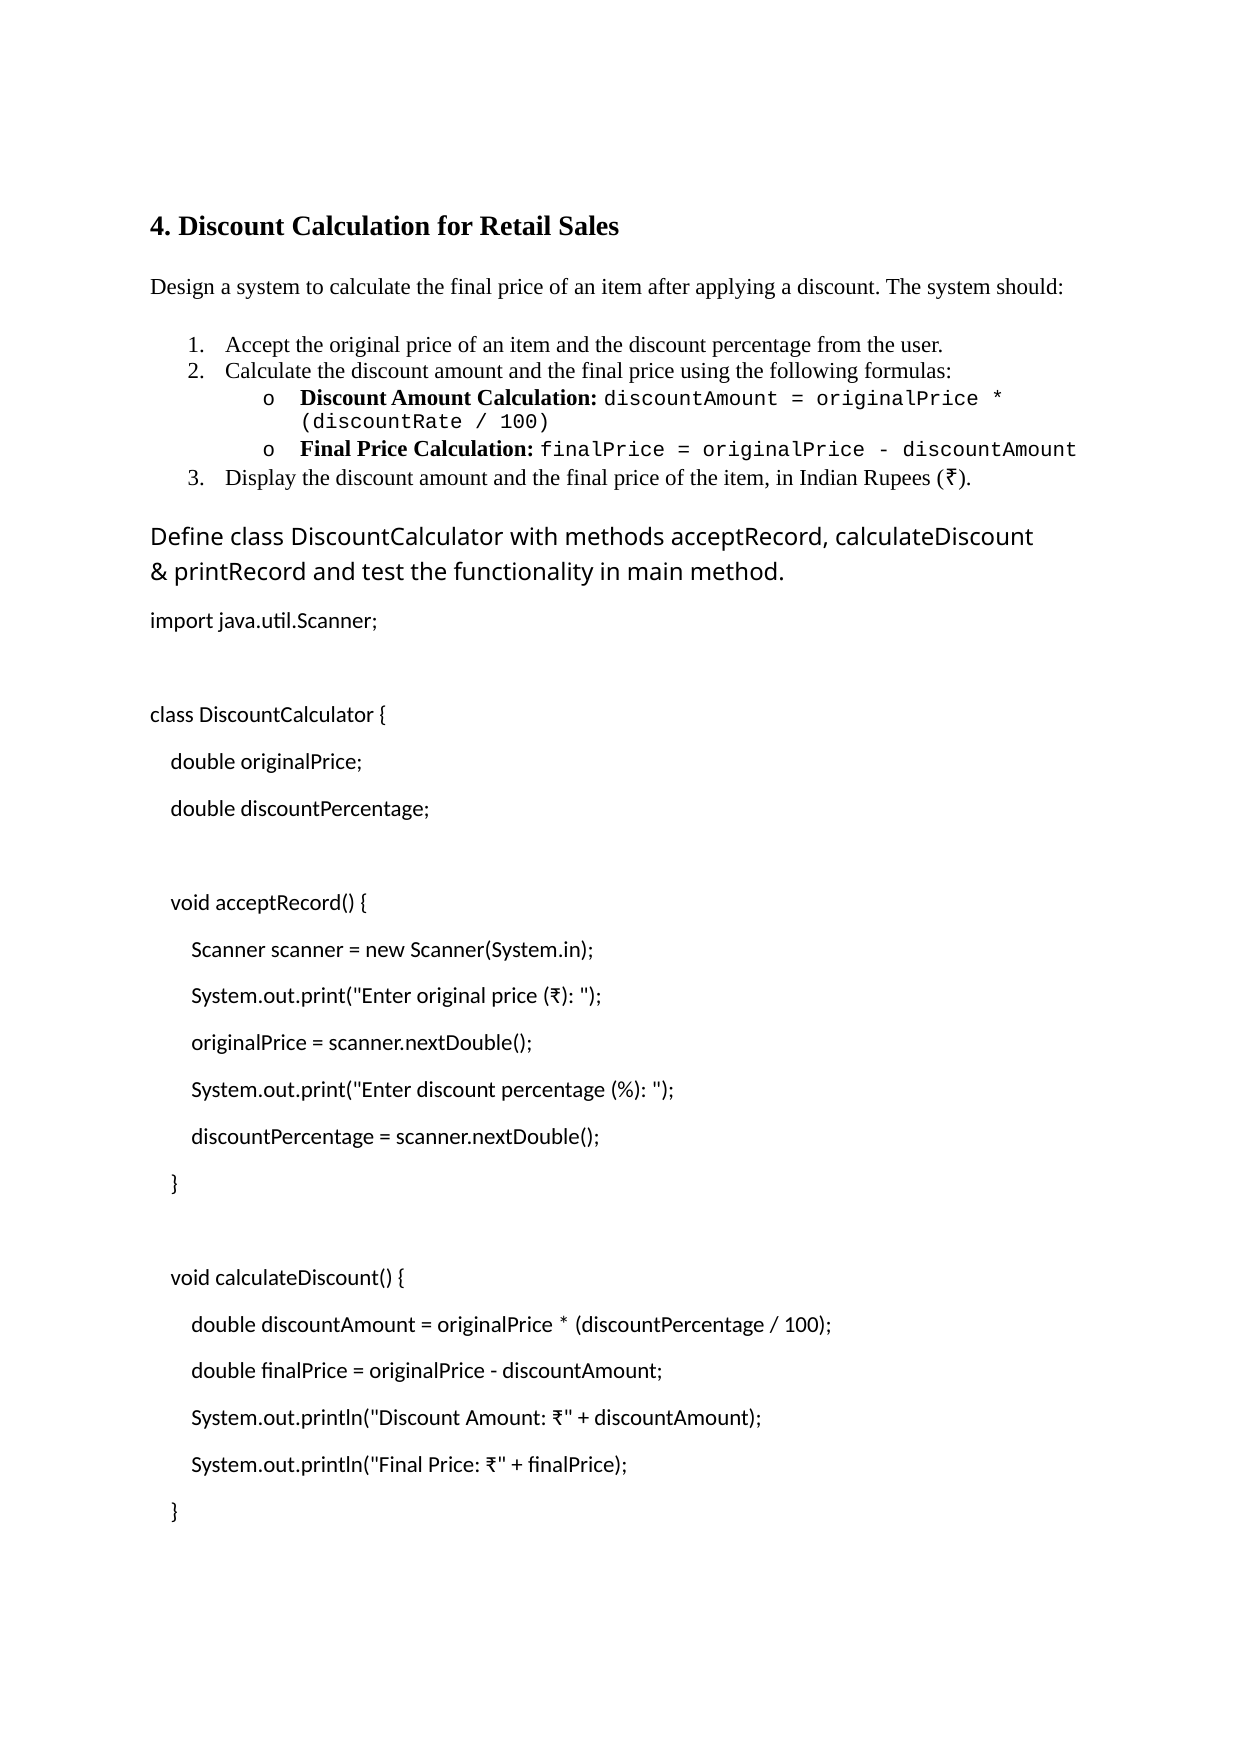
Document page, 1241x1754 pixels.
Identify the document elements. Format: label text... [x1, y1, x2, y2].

text System.out.print("Enter original price (₹): "); [150, 982, 1090, 1009]
text System.out.println("Discount Amount: ₹" + discountAmount); [150, 1403, 1090, 1431]
text double originalPrice; [150, 747, 1090, 775]
list Display the discount amount and the final price of the item, in Indian Rupees (₹). [187, 463, 1090, 490]
text originalPrice = scanner.nextDouble(); [150, 1028, 1090, 1056]
text Design a system to calculate the final price of an item after applying a discount. The system should: [150, 273, 1090, 300]
text Scanner scanner = new Scanner(System.in); [150, 935, 1090, 963]
text double finalPrice = originalPrice - discountAmount; [150, 1357, 1090, 1384]
text discountPercentage = scanner.nextDouble(); [150, 1122, 1090, 1150]
list Final Price Calculation: finalPrice = originalPrice - discountAmount [262, 435, 1090, 463]
text } [150, 1169, 1090, 1197]
text class DiscountCalculator { [150, 700, 1090, 728]
list Accept the original price of an item and the discount percentage from the user. [187, 331, 1090, 357]
list Calculate the discount amount and the final price using the following formulas: [187, 357, 1090, 384]
list Discount Amount Calculation: discountAmount = originalPrice * (discountRate / 100) [262, 384, 1090, 435]
text System.out.println("Final Price: ₹" + finalPrice); [150, 1450, 1090, 1478]
text void acceptRecord() { [150, 888, 1090, 916]
text Define class DiscountCalculator with methods acceptRecord, calculateDiscount & printRecord and test the functionality in main method. [150, 519, 1090, 587]
text System.out.print("Enter discount percentage (%): "); [150, 1075, 1090, 1103]
text double discountAmount = originalPrice * (discountPercentage / 100); [150, 1310, 1090, 1338]
text } [150, 1497, 1090, 1525]
text import java.util.Scanner; [150, 607, 1090, 634]
text void calculateDiscount() { [150, 1263, 1090, 1291]
text 4. Discount Calculation for Retail Sales [150, 209, 1090, 242]
text double discountPercentage; [150, 794, 1090, 822]
